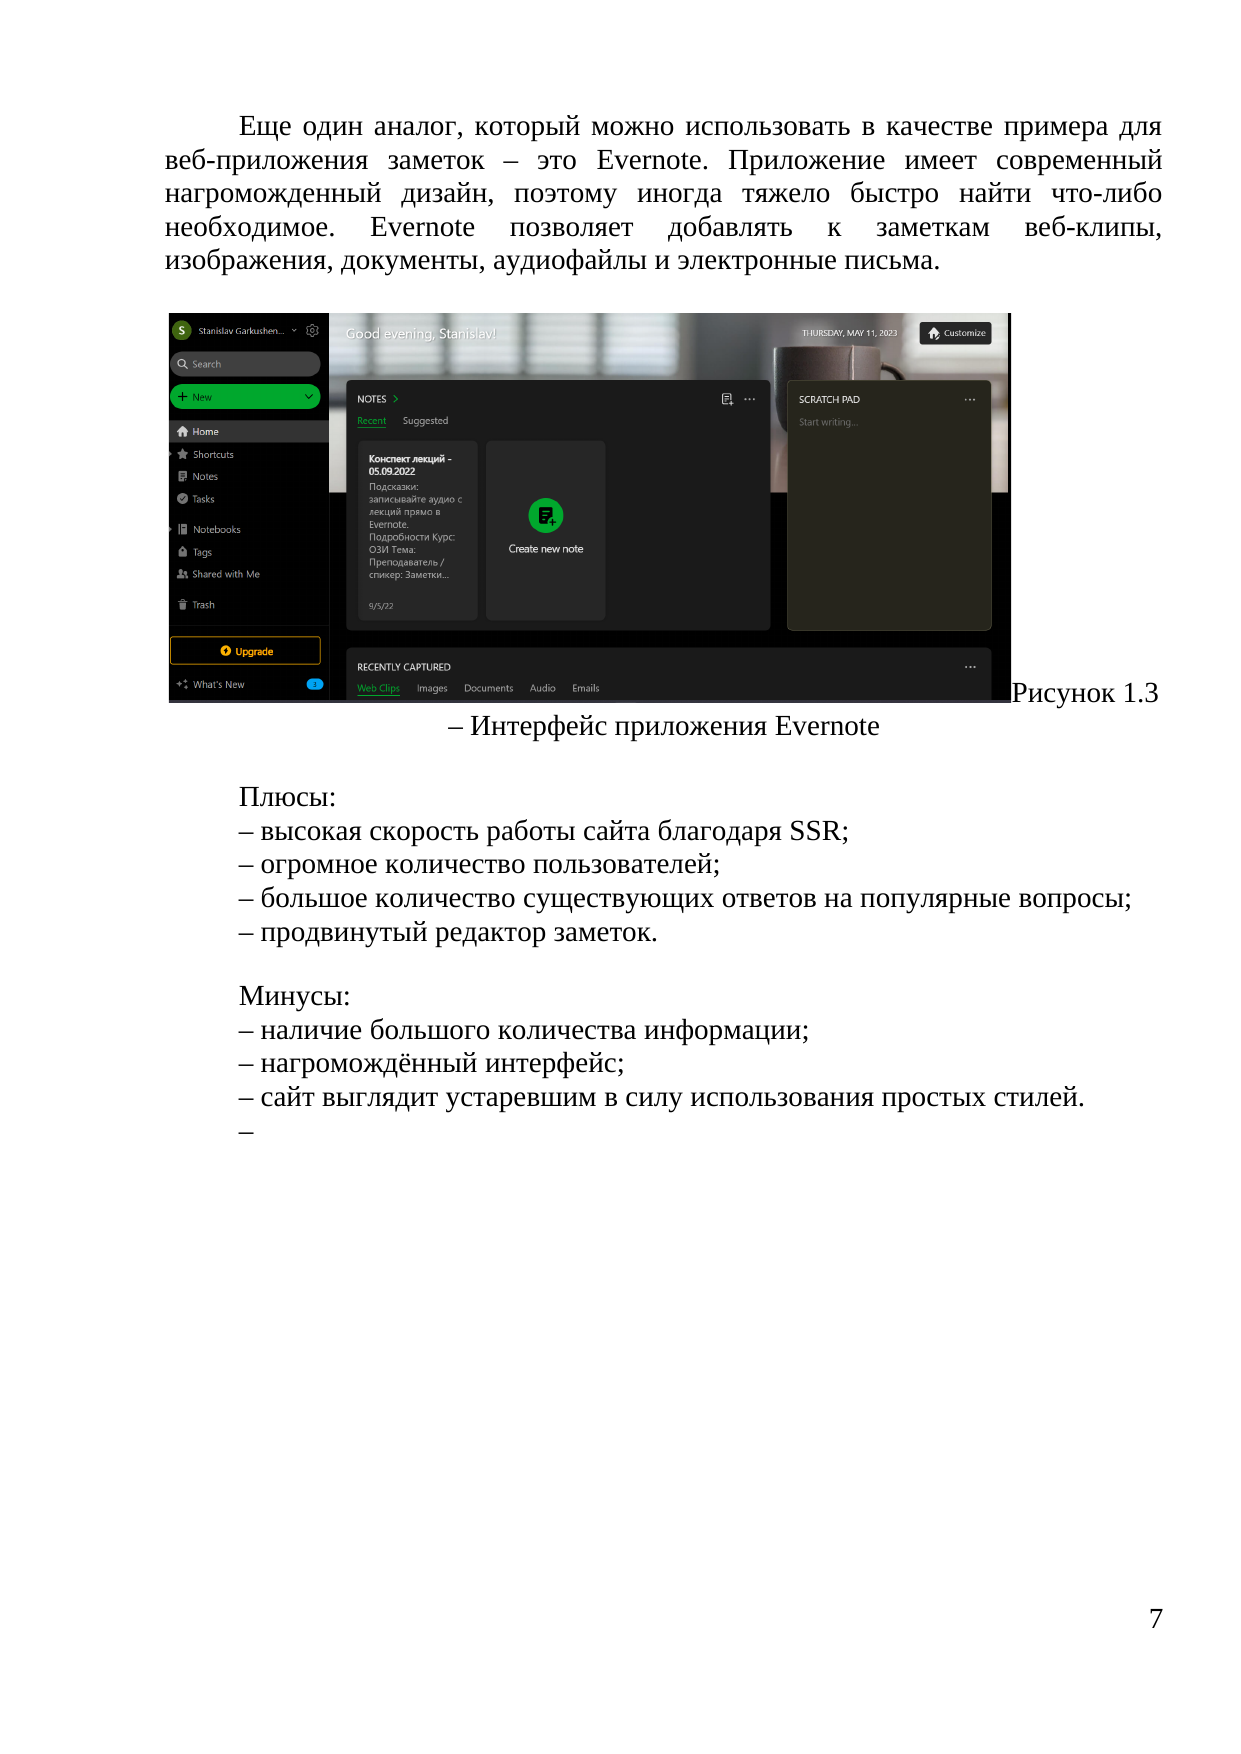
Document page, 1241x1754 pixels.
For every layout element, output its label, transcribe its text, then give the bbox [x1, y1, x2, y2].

text продвинутый редактор заметок. [164, 914, 1163, 947]
text наличие большого количества информации; [164, 1012, 1163, 1046]
picture [168, 313, 1012, 703]
list Минусы: [238, 978, 1163, 1012]
text сайт выглядит устаревшим в силу использования простых стилей. [164, 1079, 1163, 1113]
text большое количество существующих ответов на популярные вопросы; [164, 880, 1163, 914]
text нагромождённый интерфейс; [164, 1046, 1163, 1079]
text Еще один аналог, который можно использовать в качестве примера для веб-приложения заметок – это Evernote. Приложение имеет современный нагроможденный дизайн, поэтому иногда тяжело быстро найти что-либо необходимое. Evernote позволяет добавлять к заметкам веб-клипы, изображения, документы, аудиофайлы и электронные письма. [164, 108, 1163, 276]
text огромное количество пользователей; [164, 847, 1163, 880]
text высокая скорость работы сайта благодаря SSR; [164, 813, 1163, 847]
list Плюсы: [238, 779, 1163, 813]
